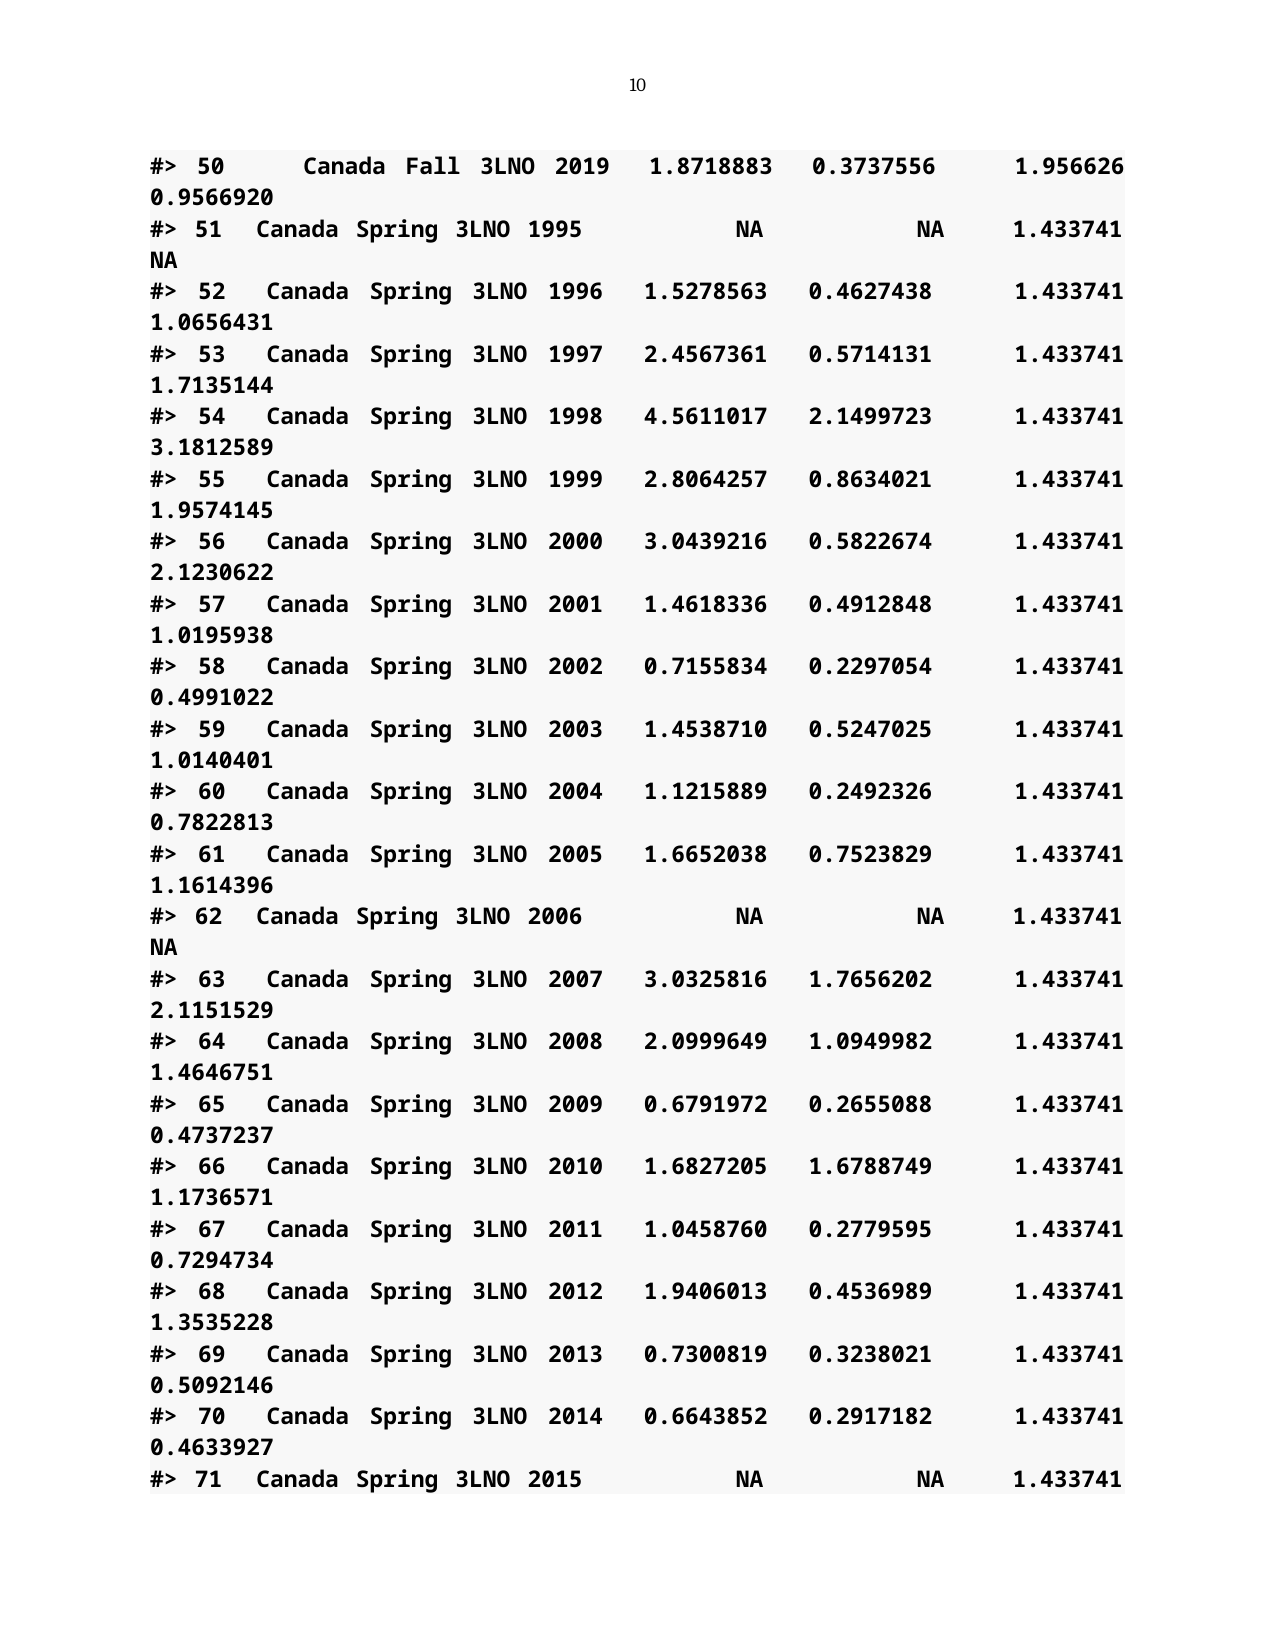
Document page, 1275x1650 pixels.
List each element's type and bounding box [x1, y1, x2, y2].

text [150, 150, 1125, 1494]
